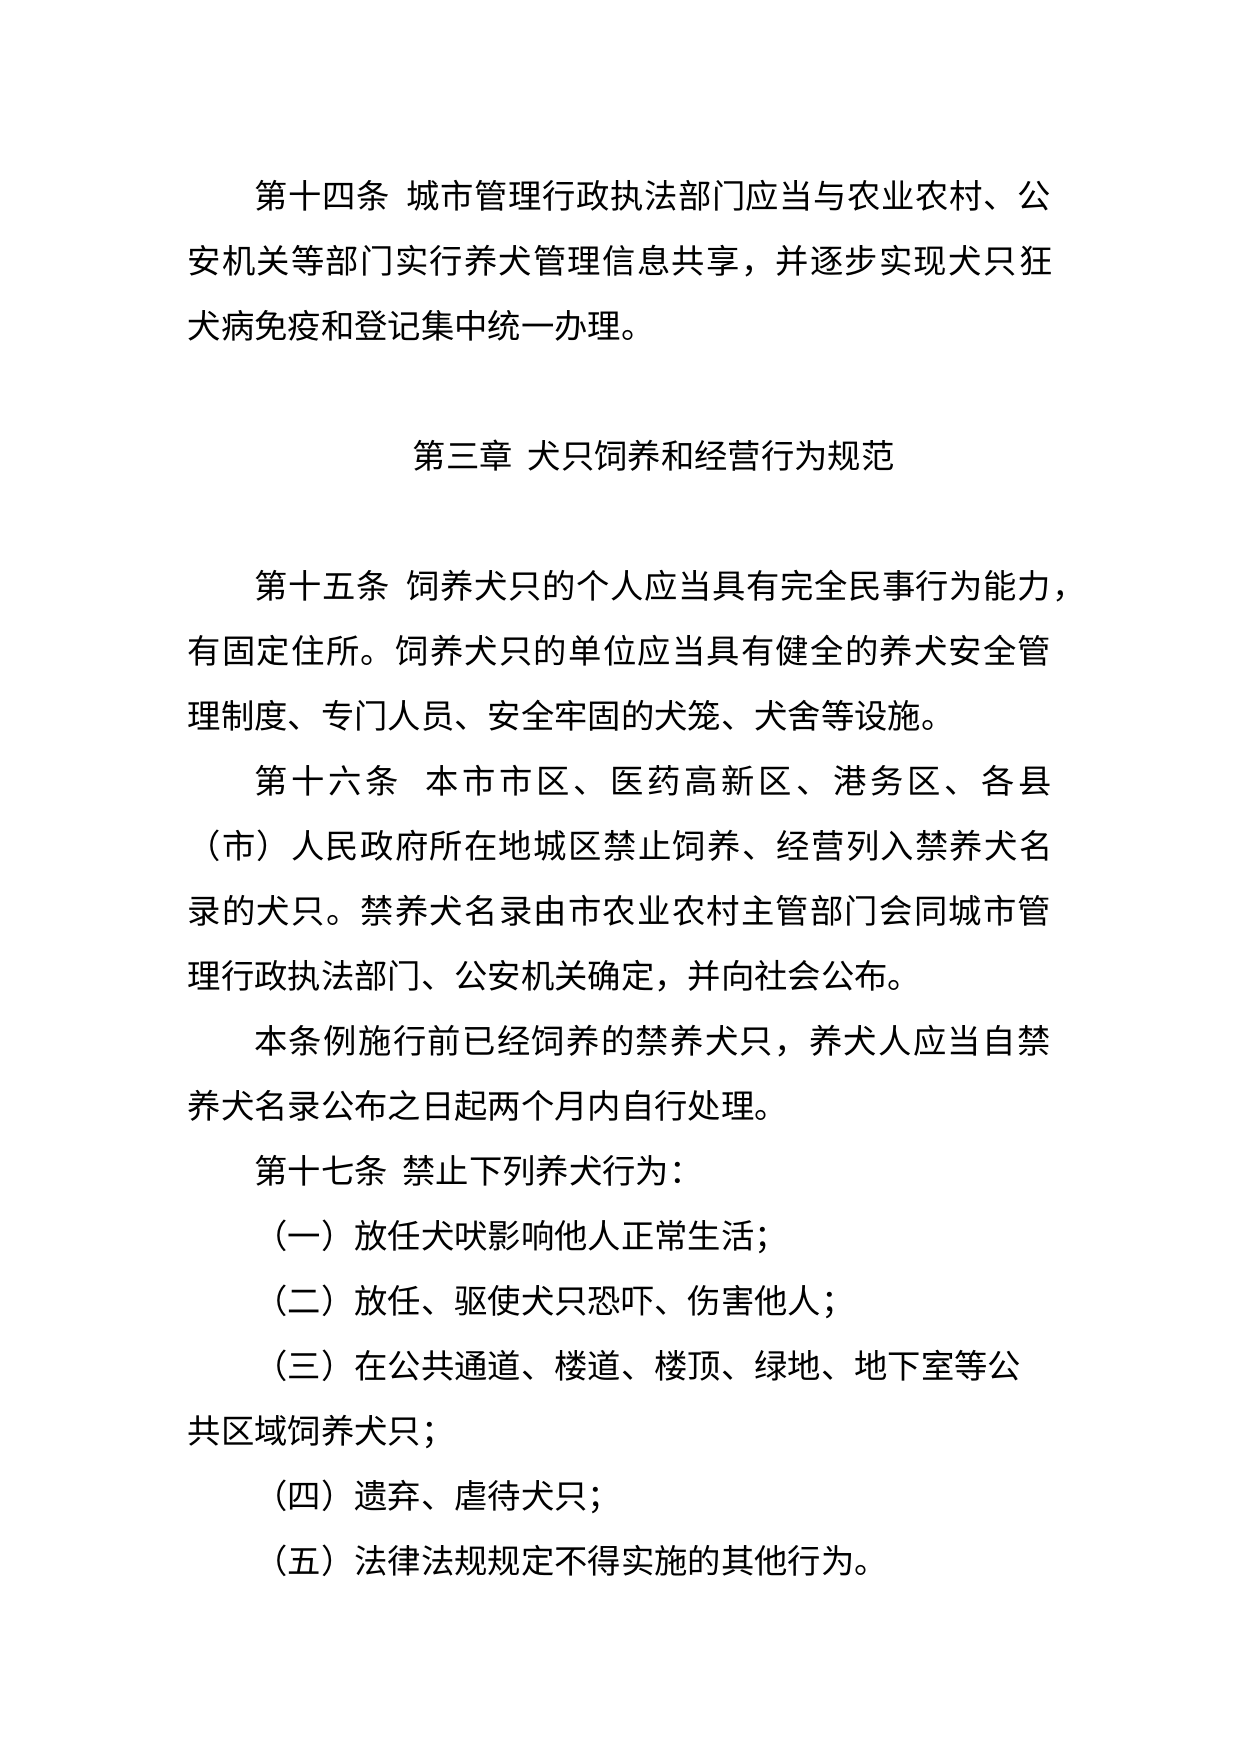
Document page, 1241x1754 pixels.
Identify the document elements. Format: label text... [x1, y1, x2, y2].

text （四）遗弃、虐待犬只； [187, 1462, 1053, 1527]
text 第三章 犬只饲养和经营行为规范 [187, 422, 1053, 487]
text （三）在公共通道、楼道、楼顶、绿地、地下室等公共区域饲养犬只； [187, 1332, 1053, 1462]
text 第十五条 饲养犬只的个人应当具有完全民事行为能力，有固定住所。饲养犬只的单位应当具有健全的养犬安全管理制度、专门人员、安全牢固的犬笼、犬舍等设施。 [187, 552, 1053, 747]
text 本条例施行前已经饲养的禁养犬只，养犬人应当自禁养犬名录公布之日起两个月内自行处理。 [187, 1007, 1053, 1137]
text （五）法律法规规定不得实施的其他行为。 [187, 1527, 1053, 1592]
text （一）放任犬吠影响他人正常生活； [187, 1202, 1053, 1267]
text 第十六条 本市市区、医药高新区、港务区、各县（市）人民政府所在地城区禁止饲养、经营列入禁养犬名录的犬只。禁养犬名录由市农业农村主管部门会同城市管理行政执法部门、公安机关确定，并向社会公布。 [187, 747, 1053, 1007]
text （二）放任、驱使犬只恐吓、伤害他人； [187, 1267, 1053, 1332]
text 第十七条 禁止下列养犬行为： [187, 1137, 1053, 1202]
text 第十四条 城市管理行政执法部门应当与农业农村、公安机关等部门实行养犬管理信息共享，并逐步实现犬只狂犬病免疫和登记集中统一办理。 [187, 162, 1053, 357]
